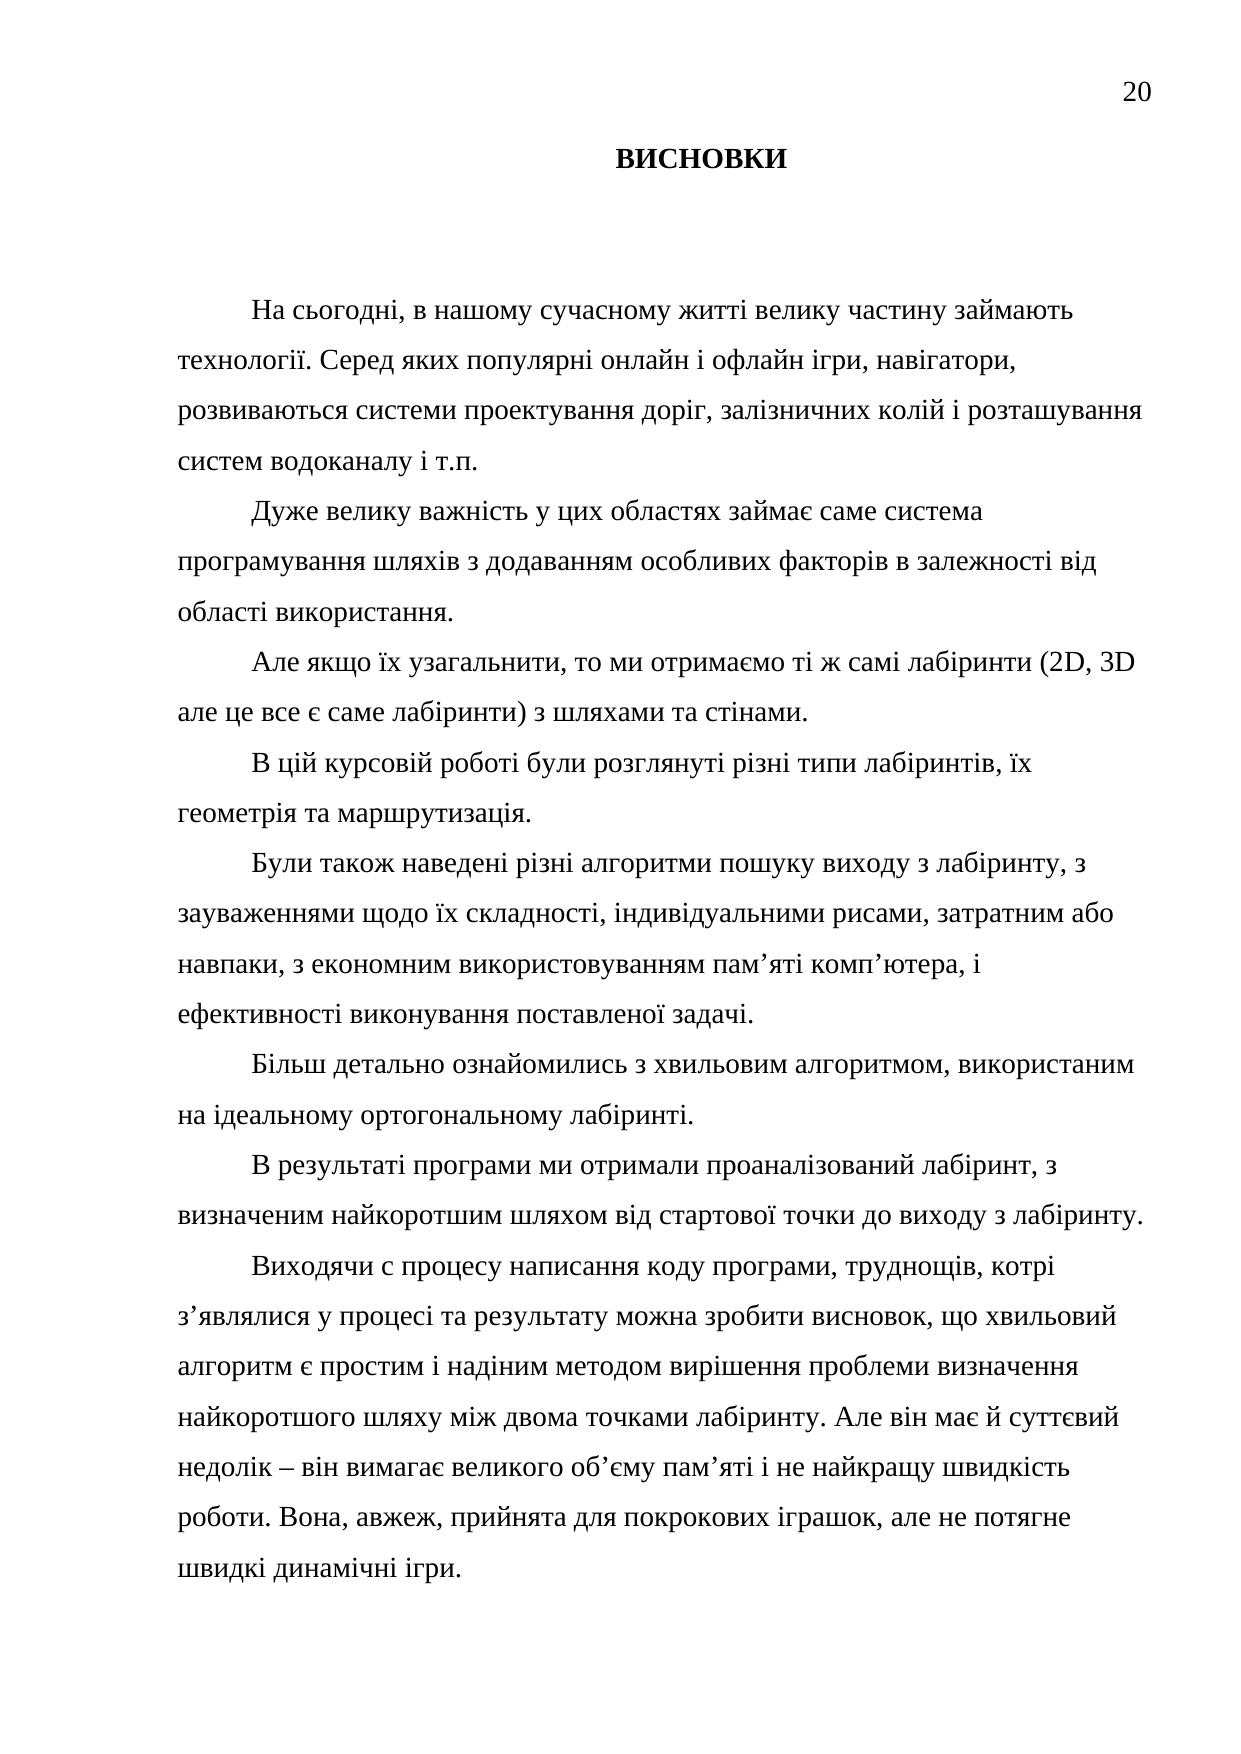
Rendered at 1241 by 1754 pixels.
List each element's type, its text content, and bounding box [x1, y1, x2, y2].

text На сьогодні, в нашому сучасному житті велику частину займають технології. Серед яких популярні онлайн і офлайн ігри, навігатори, розвиваються системи проектування доріг, залізничних колій і розташування систем водоканалу і т.п. [177, 292, 1152, 476]
text Дуже велику важність у цих областях займає саме система програмування шляхів з додаванням особливих факторів в залежності від області використання. Але якщо їх узагальнити, то ми отримаємо ті ж самі лабіринти (2D, 3D але це все є саме лабіринти) з шляхами та стінами. [177, 493, 1152, 728]
subtitle ВИСНОВКИ [177, 141, 1152, 174]
text Більш детально ознайомились з хвильовим алгоритмом, використаним на ідеальному ортогональному лабіринті. [177, 1047, 1152, 1130]
text Виходячи с процесу написання коду програми, труднощів, котрі з’являлися у процесі та результату можна зробити висновок, що хвильовий алгоритм є простим і надіним методом вирішення проблеми визначення найкоротшого шляху між двома точками лабіринту. Але він має й суттєвий недолік – він вимагає великого об’єму пам’яті і не найкращу швидкість роботи. Вона, авжеж, прийнята для покрокових іграшок, але не потягне швидкі динамічні ігри. [177, 1248, 1152, 1583]
text В цій курсовій роботі були розглянуті різні типи лабіринтів, їх геометрія та маршрутизація. [177, 745, 1152, 828]
text Були також наведені різні алгоритми пошуку виходу з лабіринту, з зауваженнями щодо їх складності, індивідуальними рисами, затратним або навпаки, з економним використовуванням пам’яті комп’ютера, і ефективності виконування поставленої задачі. [177, 845, 1152, 1030]
text В результаті програми ми отримали проаналізований лабіринт, з визначеним найкоротшим шляхом від стартової точки до виходу з лабіринту. [177, 1147, 1152, 1231]
